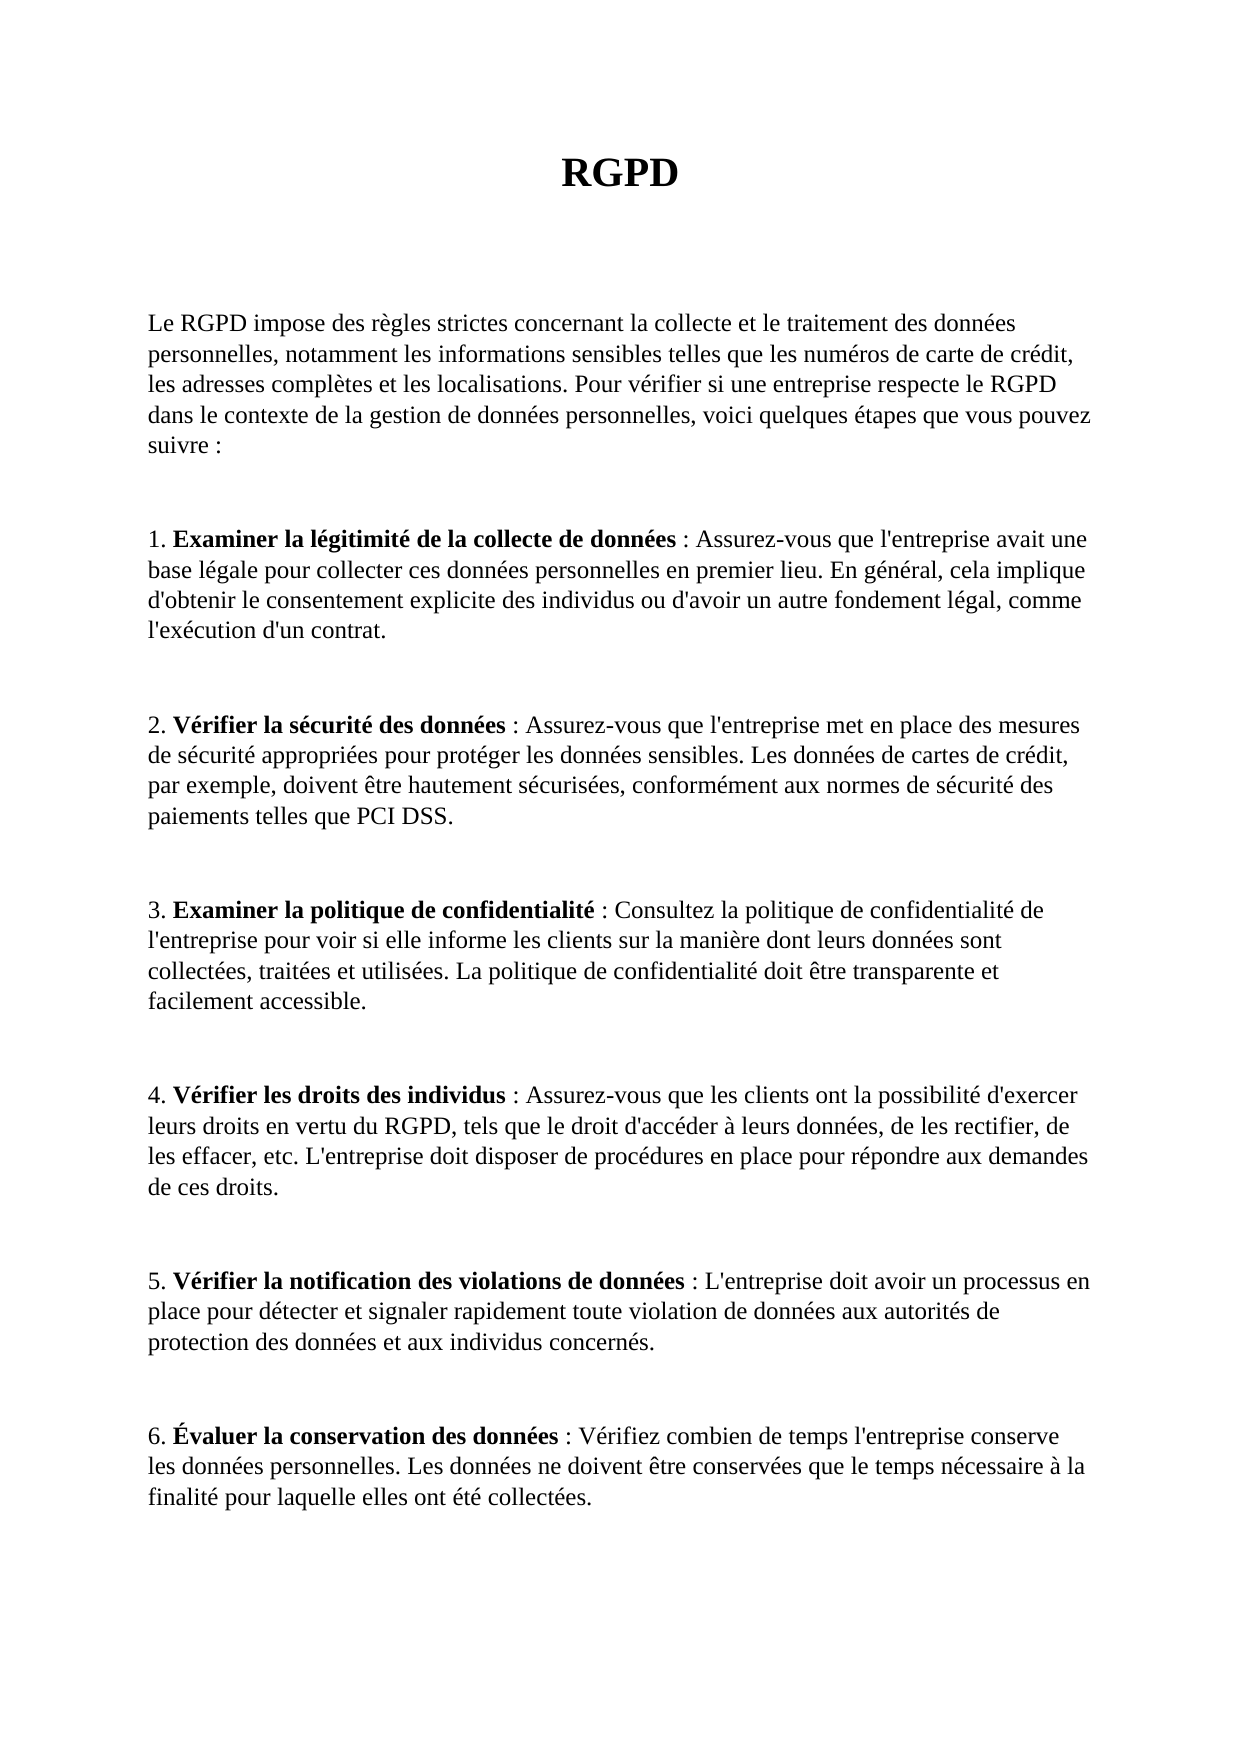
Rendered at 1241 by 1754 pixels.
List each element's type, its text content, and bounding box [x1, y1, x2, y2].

text 4. Vérifier les droits des individus : Assurez-vous que les clients ont la possibilité d'exercer leurs droits en vertu du RGPD, tels que le droit d'accéder à leurs données, de les rectifier, de les effacer, etc. L'entreprise doit disposer de procédures en place pour répondre aux demandes de ces droits. [148, 1081, 1093, 1201]
text 6. Évaluer la conservation des données : Vérifiez combien de temps l'entreprise conserve les données personnelles. Les données ne doivent être conservées que le temps nécessaire à la finalité pour laquelle elles ont été collectées. [148, 1421, 1093, 1511]
text 5. Vérifier la notification des violations de données : L'entreprise doit avoir un processus en place pour détecter et signaler rapidement toute violation de données aux autorités de protection des données et aux individus concernés. [148, 1266, 1093, 1356]
text Le RGPD impose des règles strictes concernant la collecte et le traitement des données personnelles, notamment les informations sensibles telles que les numéros de carte de crédit, les adresses complètes et les localisations. Pour vérifier si une entreprise respecte le RGPD dans le contexte de la gestion de données personnelles, voici quelques étapes que vous pouvez suivre : [148, 308, 1093, 459]
text 2. Vérifier la sécurité des données : Assurez-vous que l'entreprise met en place des mesures de sécurité appropriées pour protéger les données sensibles. Les données de cartes de crédit, par exemple, doivent être hautement sécurisées, conformément aux normes de sécurité des paiements telles que PCI DSS. [148, 710, 1093, 830]
text 3. Examiner la politique de confidentialité : Consultez la politique de confidentialité de l'entreprise pour voir si elle informe les clients sur la manière dont leurs données sont collectées, traitées et utilisées. La politique de confidentialité doit être transparente et facilement accessible. [148, 895, 1093, 1015]
text RGPD [148, 148, 1093, 196]
text 1. Examiner la légitimité de la collecte de données : Assurez-vous que l'entreprise avait une base légale pour collecter ces données personnelles en premier lieu. En général, cela implique d'obtenir le consentement explicite des individus ou d'avoir un autre fondement légal, comme l'exécution d'un contrat. [148, 524, 1093, 644]
